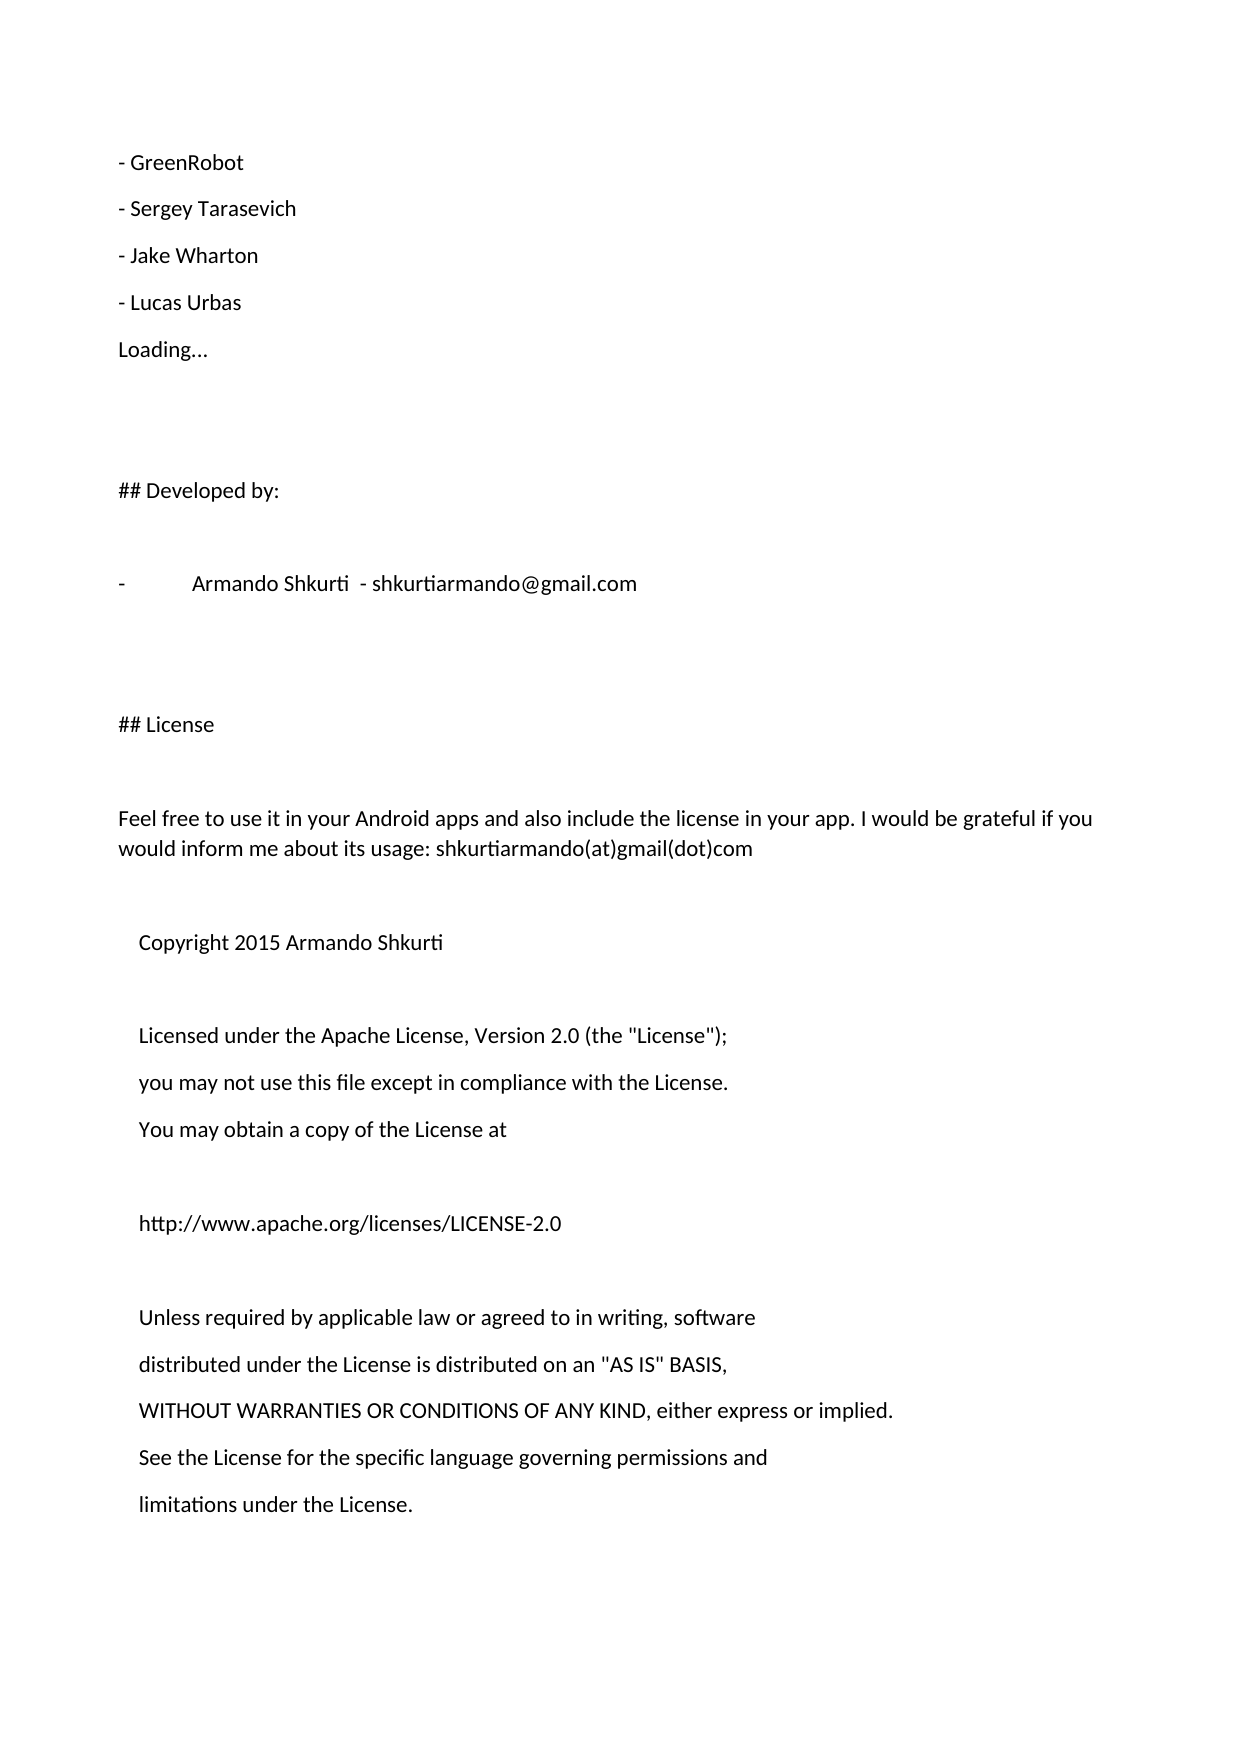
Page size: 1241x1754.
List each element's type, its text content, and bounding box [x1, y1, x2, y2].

text WITHOUT WARRANTIES OR CONDITIONS OF ANY KIND, either express or implied. [118, 1397, 1122, 1424]
text Licensed under the Apache License, Version 2.0 (the "License"); [118, 1022, 1122, 1049]
text you may not use this file except in compliance with the License. [118, 1068, 1122, 1096]
text You may obtain a copy of the License at [118, 1115, 1122, 1143]
text ## Developed by: [118, 476, 1122, 504]
text - GreenRobot [118, 148, 1122, 176]
text Unless required by applicable law or agreed to in writing, software [118, 1303, 1122, 1331]
text distributed under the License is distributed on an "AS IS" BASIS, [118, 1350, 1122, 1378]
text - Jake Wharton [118, 241, 1122, 269]
text limitations under the License. [118, 1490, 1122, 1518]
text Loading... [118, 335, 1122, 363]
text ## License [118, 710, 1122, 738]
text http://www.apache.org/licenses/LICENSE-2.0 [118, 1209, 1122, 1237]
text - Sergey Tarasevich [118, 194, 1122, 222]
text - Lucas Urbas [118, 288, 1122, 316]
text See the License for the specific language governing permissions and [118, 1443, 1122, 1471]
text Copyright 2015 Armando Shkurti [118, 928, 1122, 956]
text Feel free to use it in your Android apps and also include the license in your app. I would be grateful if you would inform me about its usage: shkurtiarmando(at)gmail(dot)com [118, 804, 1122, 862]
text - Armando Shkurti - shkurtiarmando@gmail.com [118, 569, 1122, 597]
